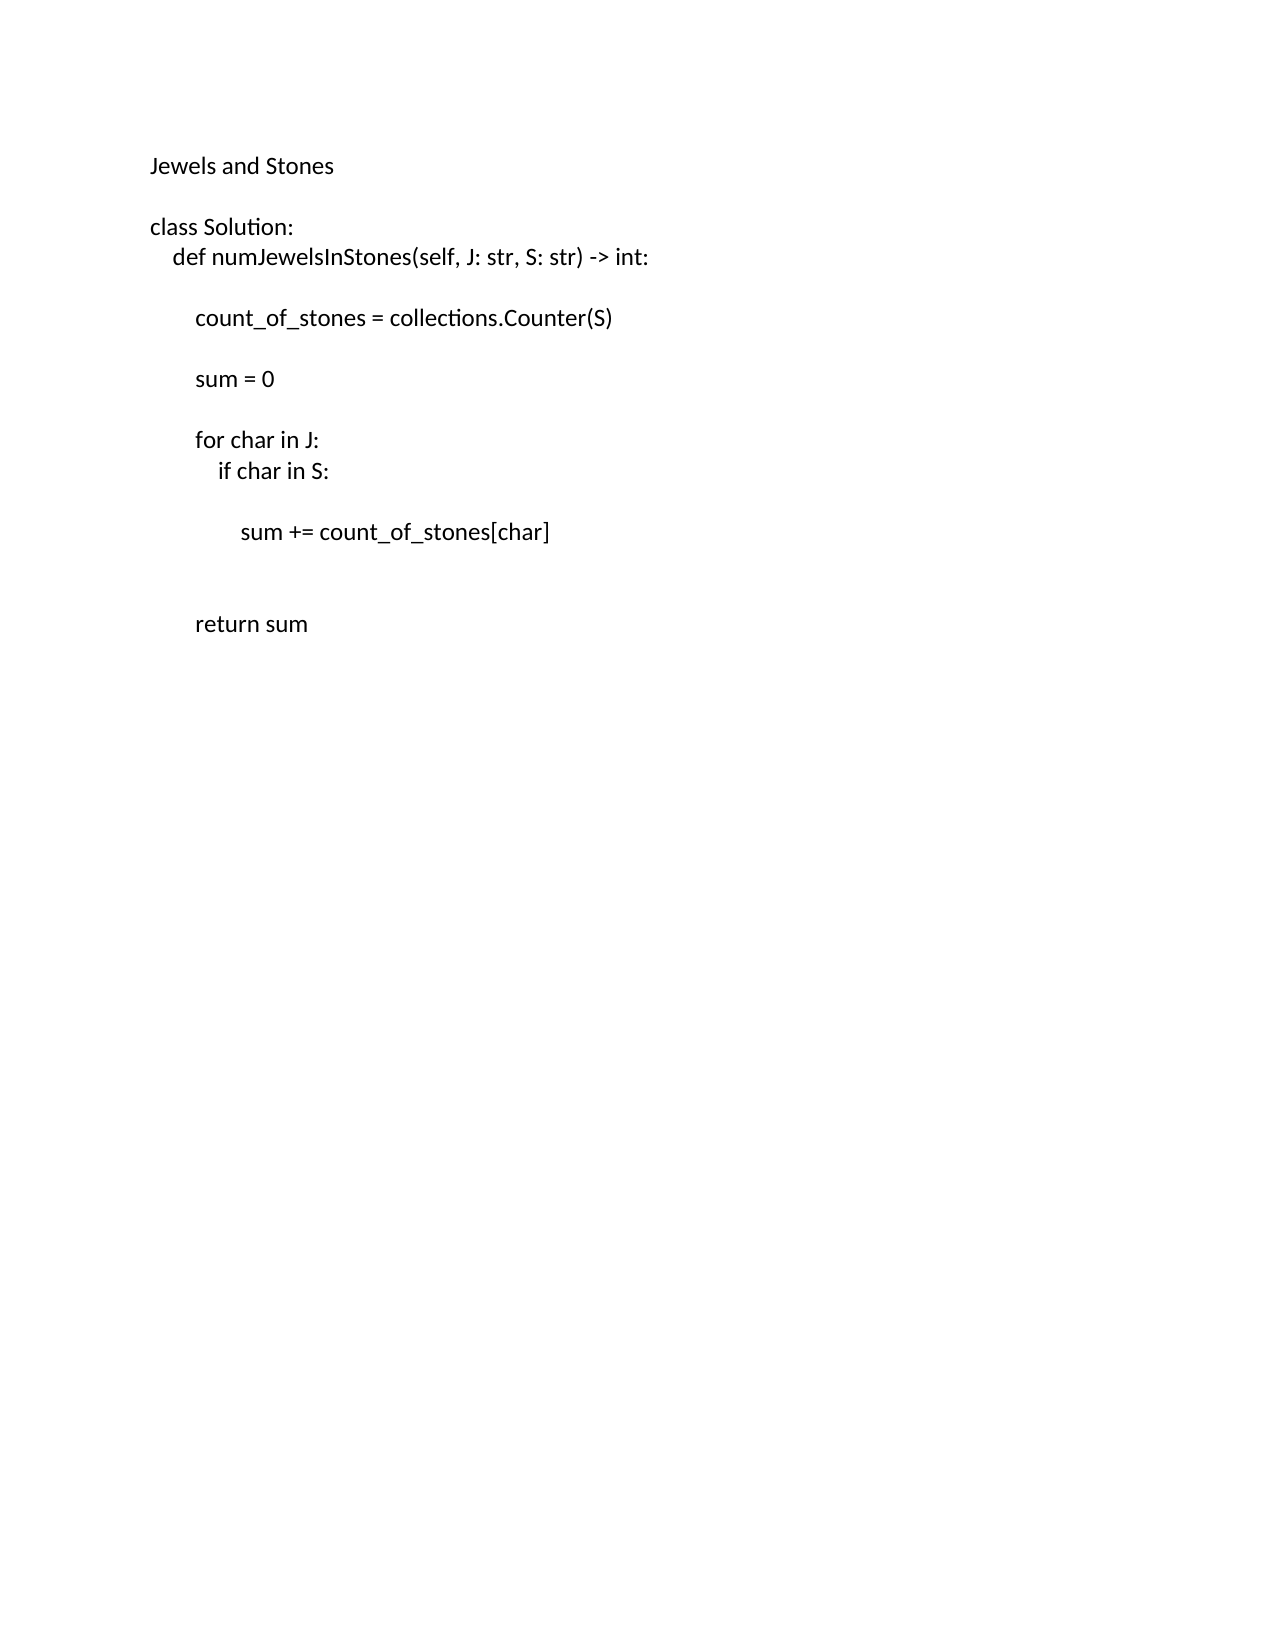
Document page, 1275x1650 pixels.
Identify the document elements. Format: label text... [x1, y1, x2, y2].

text Jewels and Stones [150, 150, 1125, 181]
text sum = 0 [150, 364, 1125, 394]
text count_of_stones = collections.Counter(S) [150, 303, 1125, 333]
text if char in S: [150, 455, 1125, 486]
text def numJewelsInStones(self, J: str, S: str) -> int: [150, 242, 1125, 272]
text sum += count_of_stones[char] [150, 516, 1125, 547]
text for char in J: [150, 425, 1125, 455]
text class Solution: [150, 211, 1125, 242]
text return sum [150, 608, 1125, 638]
